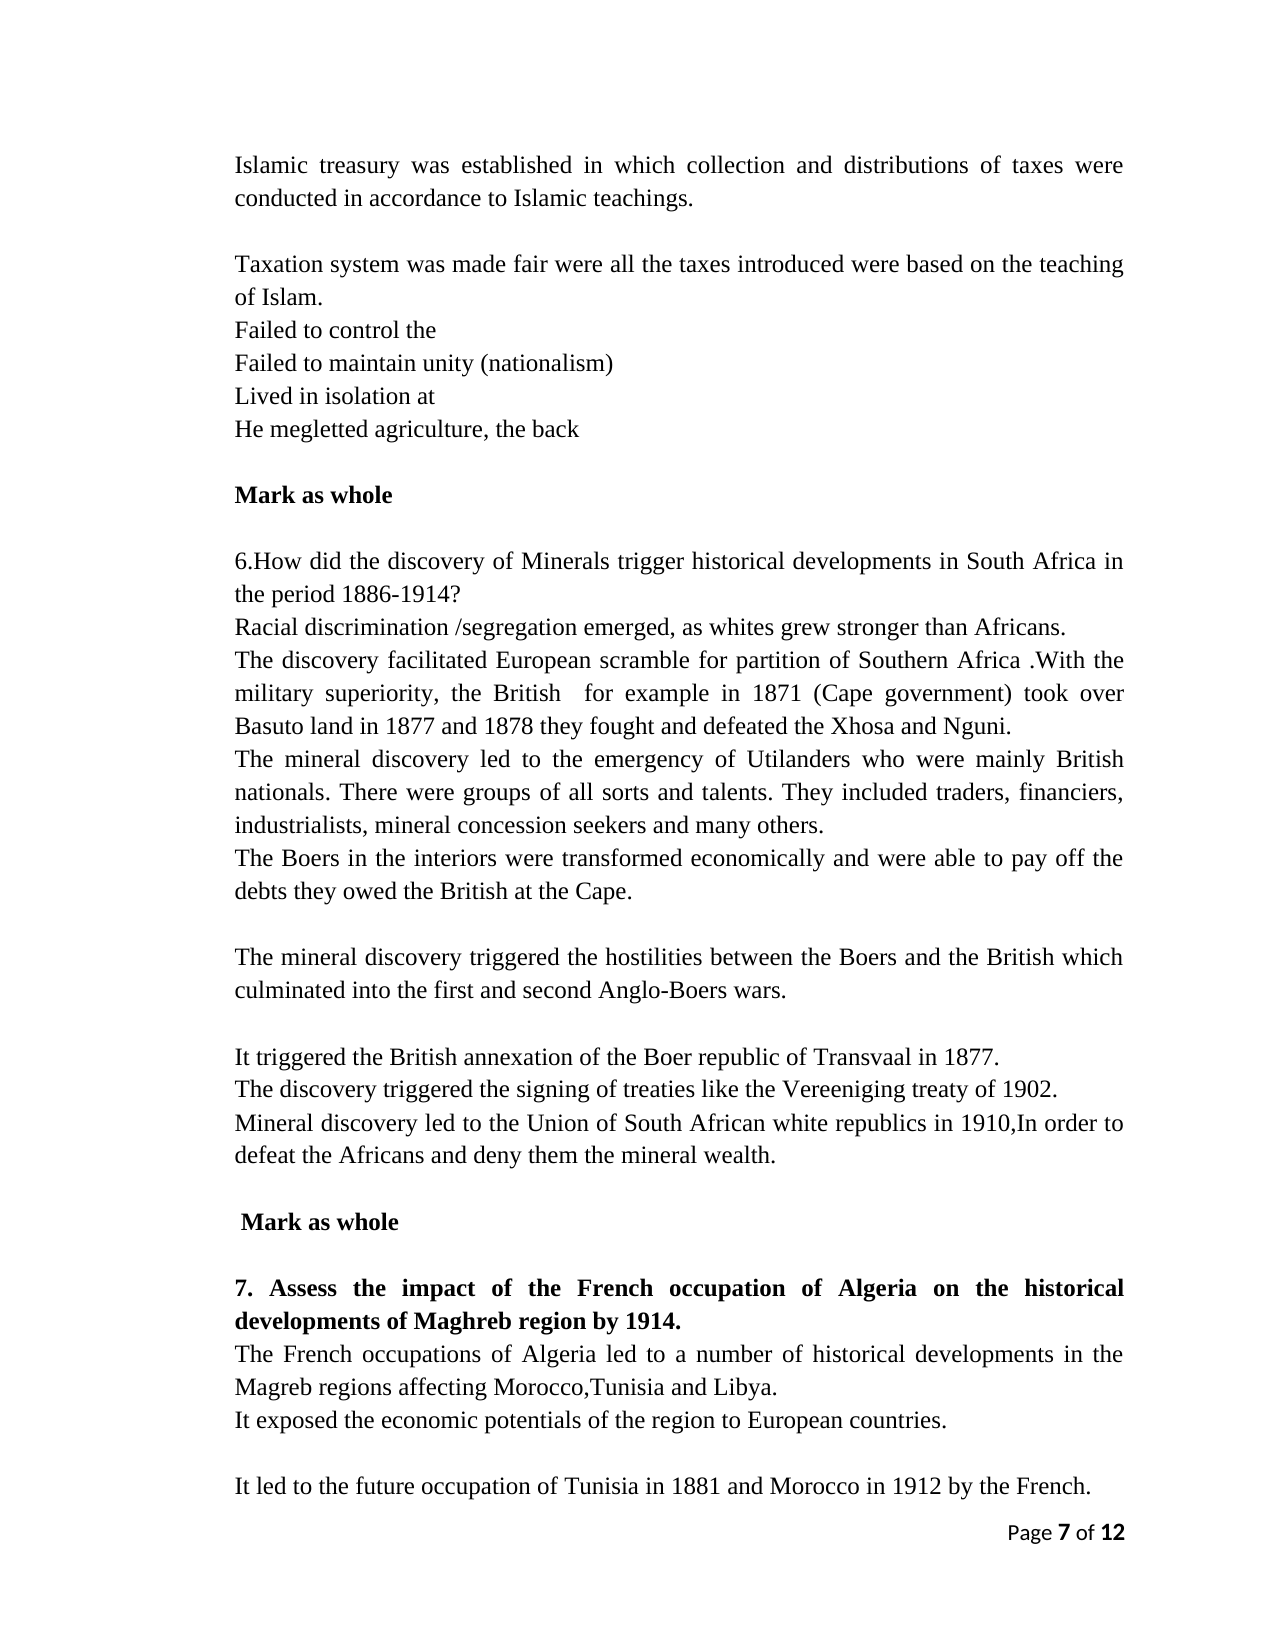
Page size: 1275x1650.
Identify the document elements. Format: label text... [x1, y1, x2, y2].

list Failed to maintain unity (nationalism) [234, 348, 1125, 377]
list It led to the future occupation of Tunisia in 1881 and Morocco in 1912 by the French. [234, 1471, 1125, 1499]
list The mineral discovery triggered the hostilities between the Boers and the British which culminated into the first and second Anglo-Boers wars. [234, 942, 1125, 1004]
list The French occupations of Algeria led to a number of historical developments in the Magreb regions affecting Morocco,Tunisia and Libya. [234, 1339, 1125, 1401]
list The discovery facilitated European scramble for partition of Southern Africa .With the military superiority, the British for example in 1871 (Cape government) took over Basuto land in 1877 and 1878 they fought and defeated the Xhosa and Nguni. [234, 645, 1125, 740]
list 6.How did the discovery of Minerals trigger historical developments in South Africa in the period 1886-1914? [234, 546, 1125, 608]
list Racial discrimination /segregation emerged, as whites grew stronger than Africans. [234, 612, 1125, 641]
list The mineral discovery led to the emergency of Utilanders who were mainly British nationals. There were groups of all sorts and talents. They included traders, financiers, industrialists, mineral concession seekers and many others. [234, 744, 1125, 839]
list Taxation system was made fair were all the taxes introduced were based on the teaching of Islam. [234, 249, 1125, 311]
list Mark as whole [234, 480, 1125, 509]
list Islamic treasury was established in which collection and distributions of taxes were conducted in accordance to Islamic teachings. [234, 150, 1125, 212]
list Lived in isolation at [234, 381, 1125, 410]
list The Boers in the interiors were transformed economically and were able to pay off the debts they owed the British at the Cape. [234, 843, 1125, 905]
list It triggered the British annexation of the Boer republic of Transvaal in 1877. [234, 1042, 1125, 1070]
list Failed to control the [234, 315, 1125, 344]
list Mineral discovery led to the Union of South African white republics in 1910,In order to defeat the Africans and deny them the mineral wealth. [234, 1108, 1125, 1169]
list 7. Assess the impact of the French occupation of Algeria on the historical developments of Maghreb region by 1914. [234, 1273, 1125, 1334]
list It exposed the economic potentials of the region to European countries. [234, 1405, 1125, 1433]
list Mark as whole [234, 1207, 1125, 1235]
list The discovery triggered the signing of treaties like the Vereeniging treaty of 1902. [234, 1074, 1125, 1103]
list He megletted agriculture, the back [234, 414, 1125, 443]
